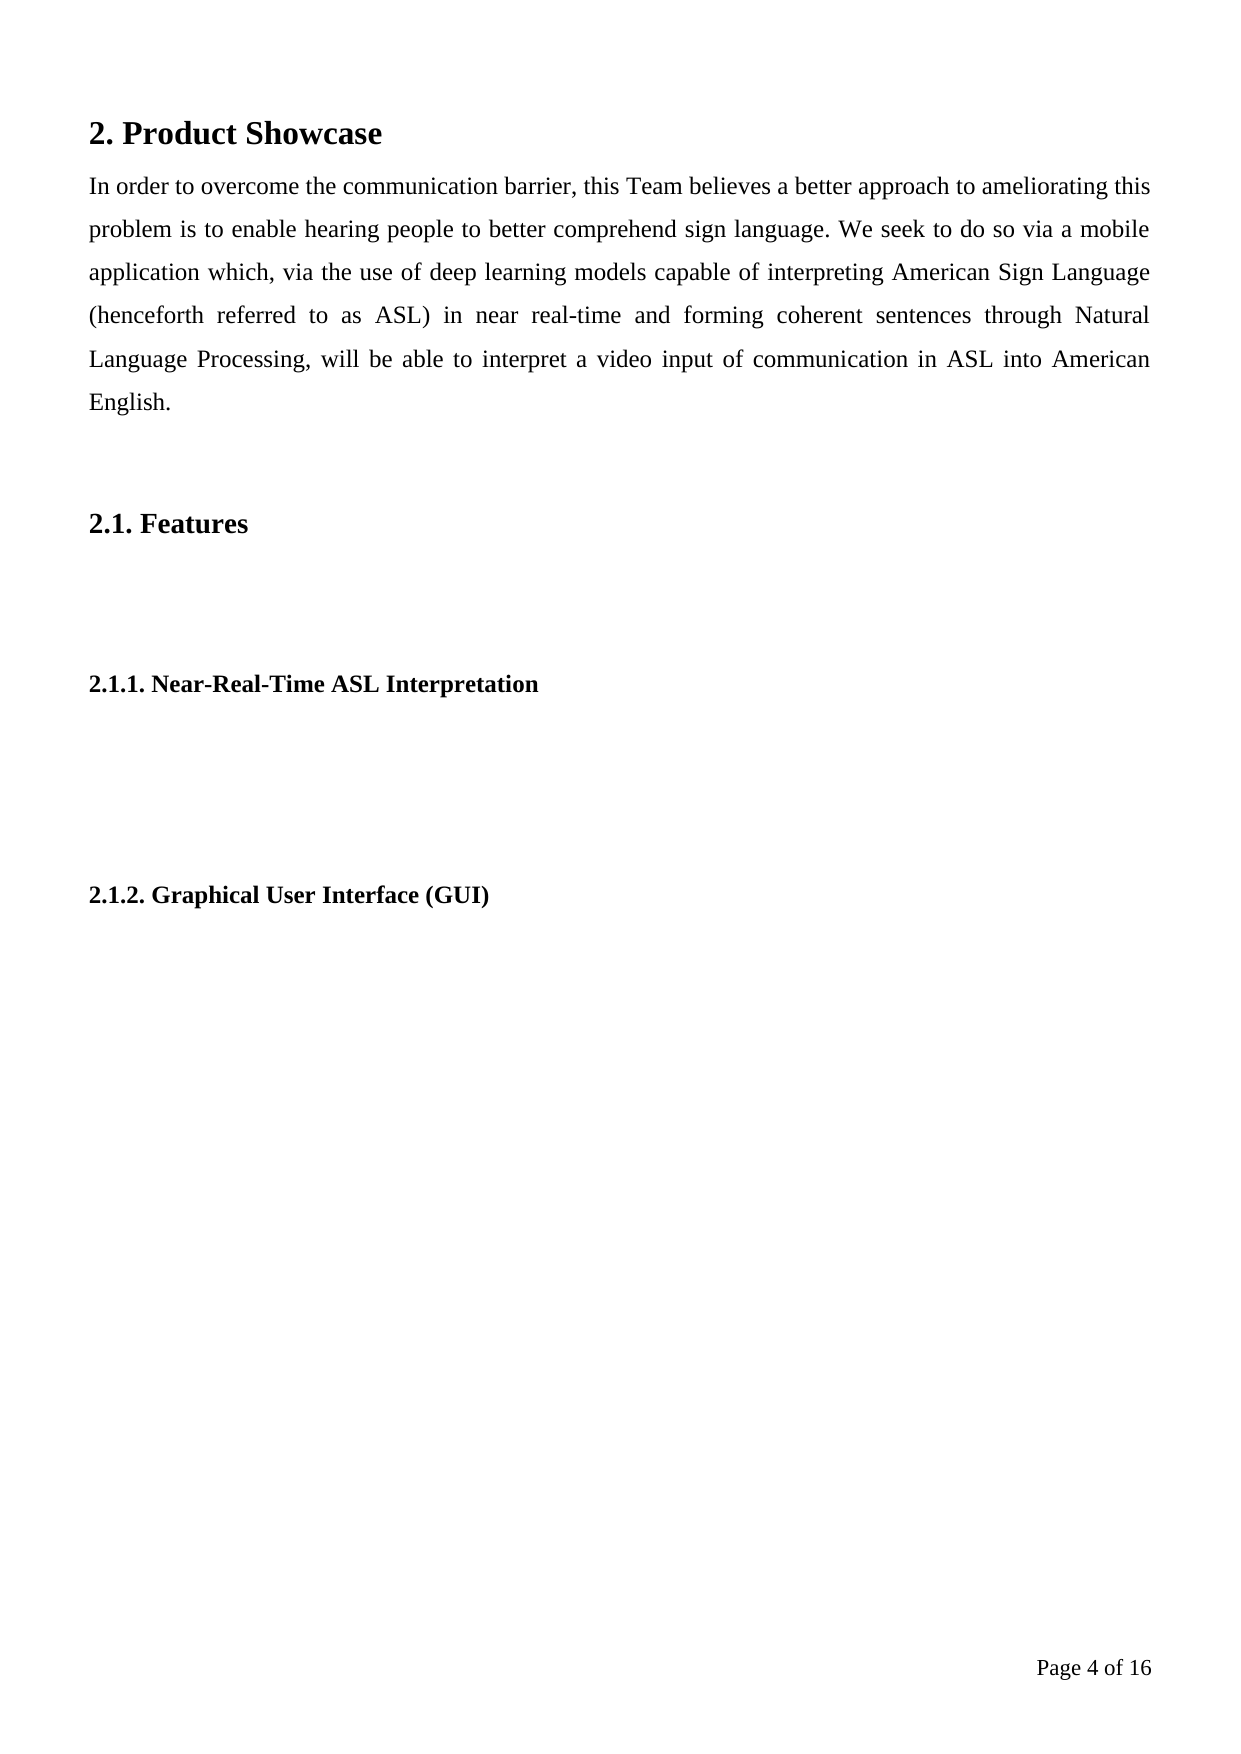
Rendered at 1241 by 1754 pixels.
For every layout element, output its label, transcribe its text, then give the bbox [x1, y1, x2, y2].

subtitle 2. Product Showcase [89, 114, 1152, 152]
subtitle 2.1. Features [89, 506, 1152, 540]
subtitle 2.1.2. Graphical User Interface (GUI) [89, 881, 1152, 909]
text In order to overcome the communication barrier, this Team believes a better approach to ameliorating this problem is to enable hearing people to better comprehend sign language. We seek to do so via a mobile application which, via the use of deep learning models capable of interpreting American Sign Language (henceforth referred to as ASL) in near real-time and forming coherent sentences through Natural Language Processing, will be able to interpret a video input of communication in ASL into American English. [89, 171, 1152, 416]
subtitle 2.1.1. Near-Real-Time ASL Interpretation [89, 669, 1152, 698]
